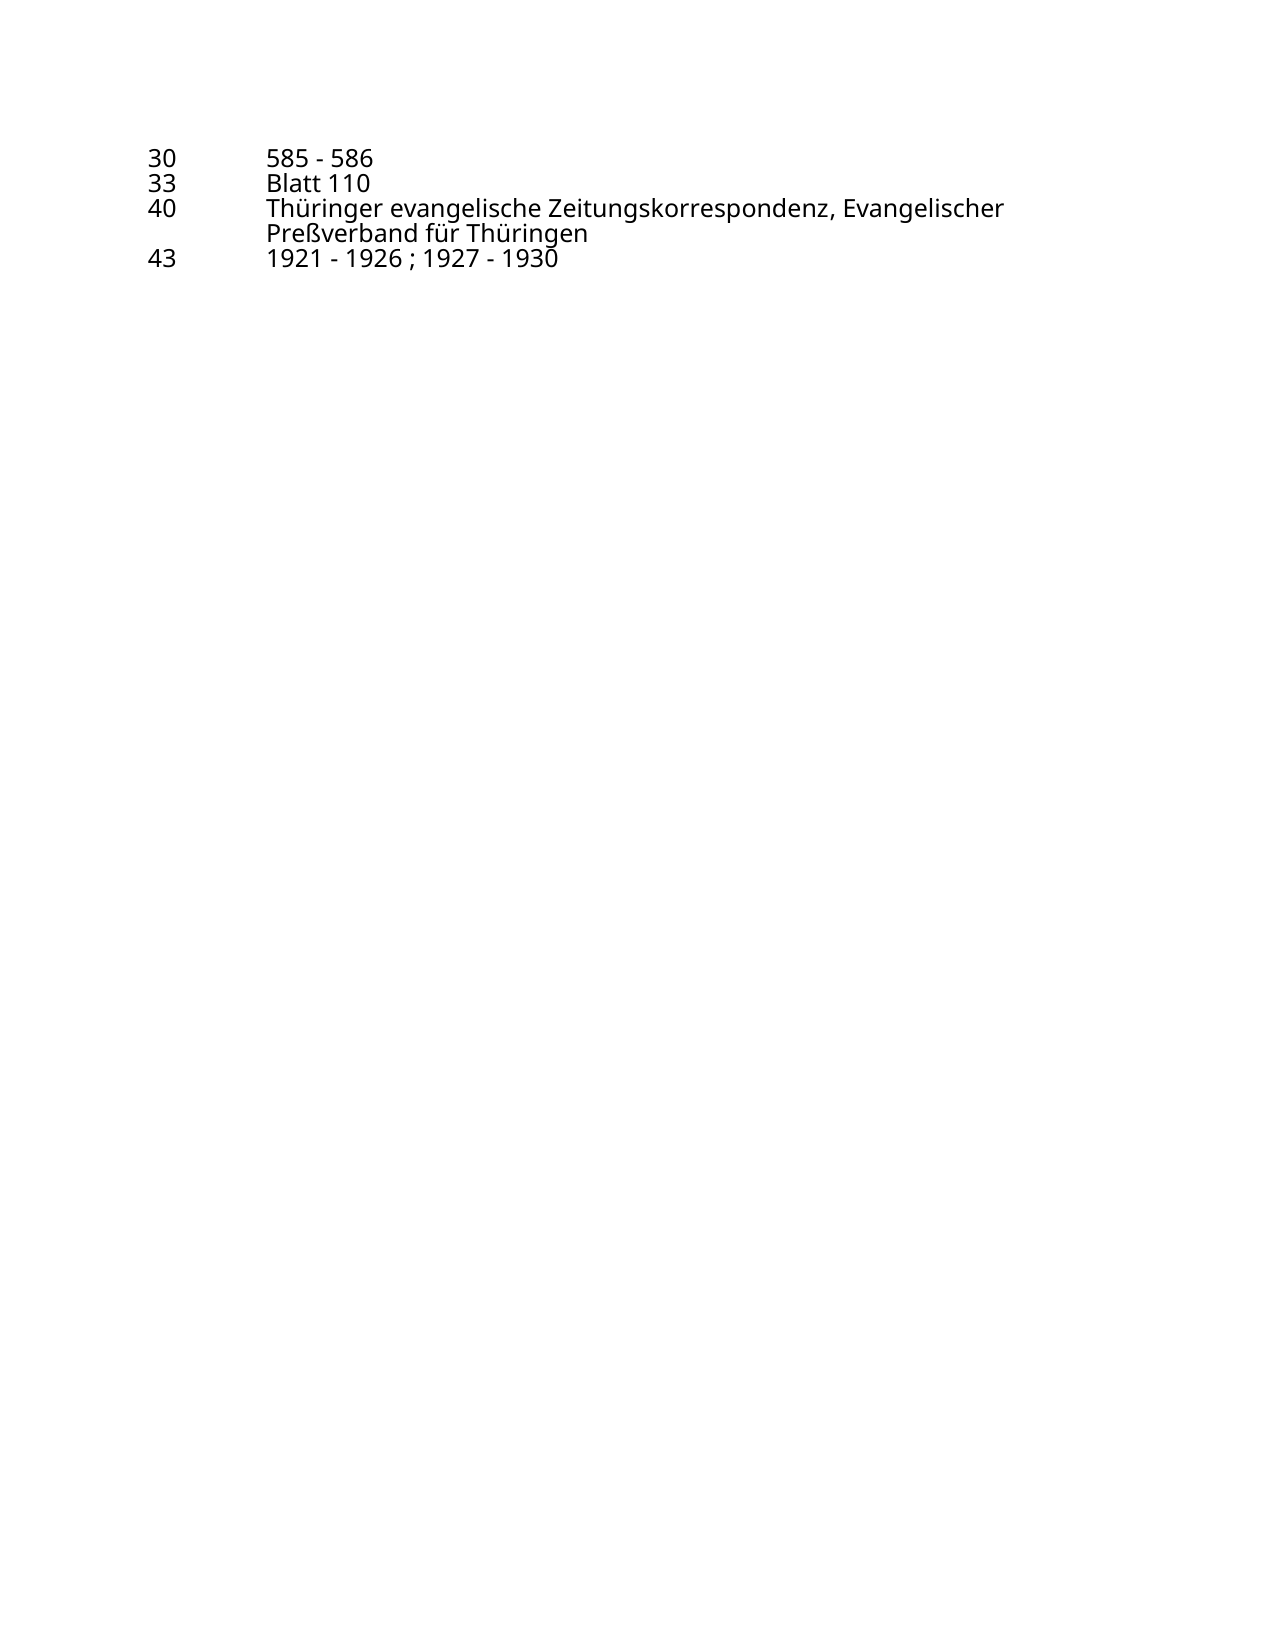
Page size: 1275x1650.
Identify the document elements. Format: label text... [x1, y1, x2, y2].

text 40 t[Thüringer evangelische Zeitungskorrespondenz]t, k[1{Evangelischer Preßverband} 2{für o[Thüringen]o}]k [148, 198, 1127, 248]
text 30 585 - 586 [148, 148, 1127, 173]
text 43 1921 - 1926 ; 1927 - 1930 [148, 248, 1127, 273]
text 33 Blatt 110 [148, 173, 1127, 198]
